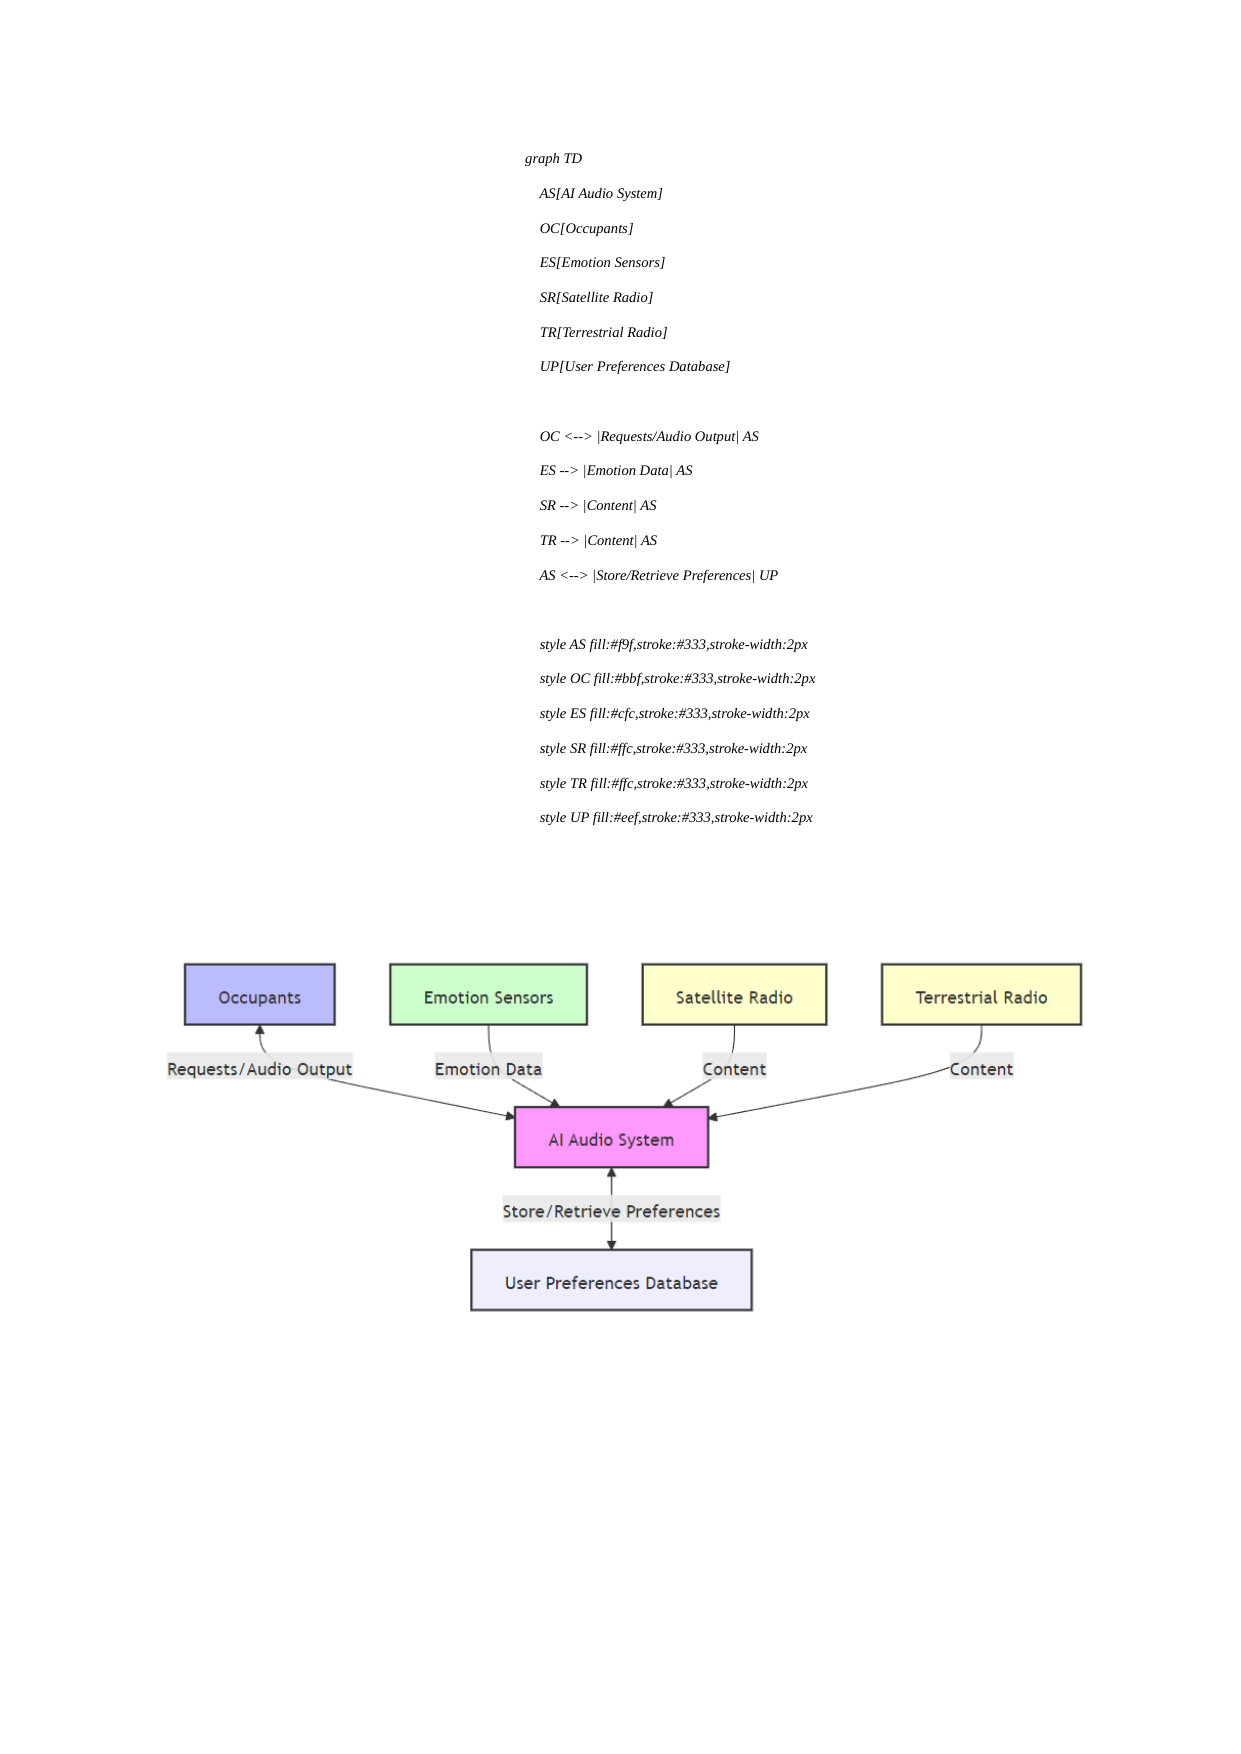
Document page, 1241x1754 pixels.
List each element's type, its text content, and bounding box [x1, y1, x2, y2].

text style SR fill:#ffc,stroke:#333,stroke-width:2px [525, 740, 1090, 756]
text ES[Emotion Sensors] [525, 254, 1090, 271]
text TR[Terrestrial Radio] [525, 323, 1090, 340]
text style AS fill:#f9f,stroke:#333,stroke-width:2px [525, 636, 1090, 652]
text style ES fill:#cfc,stroke:#333,stroke-width:2px [525, 705, 1090, 722]
text ES --> |Emotion Data| AS [525, 462, 1090, 479]
text OC[Occupants] [525, 219, 1090, 236]
text AS <--> |Store/Retrieve Preferences| UP [525, 566, 1090, 583]
text SR --> |Content| AS [525, 497, 1090, 514]
text AS[AI Audio System] [525, 185, 1090, 201]
text UP[User Preferences Database] [525, 358, 1090, 375]
picture [150, 936, 1091, 1329]
text style TR fill:#ffc,stroke:#333,stroke-width:2px [525, 774, 1090, 791]
text OC <--> |Requests/Audio Output| AS [525, 427, 1090, 444]
text SR[Satellite Radio] [525, 289, 1090, 306]
text style OC fill:#bbf,stroke:#333,stroke-width:2px [525, 670, 1090, 687]
text style UP fill:#eef,stroke:#333,stroke-width:2px [525, 809, 1090, 826]
text graph TD [525, 150, 1090, 167]
text TR --> |Content| AS [525, 532, 1090, 548]
